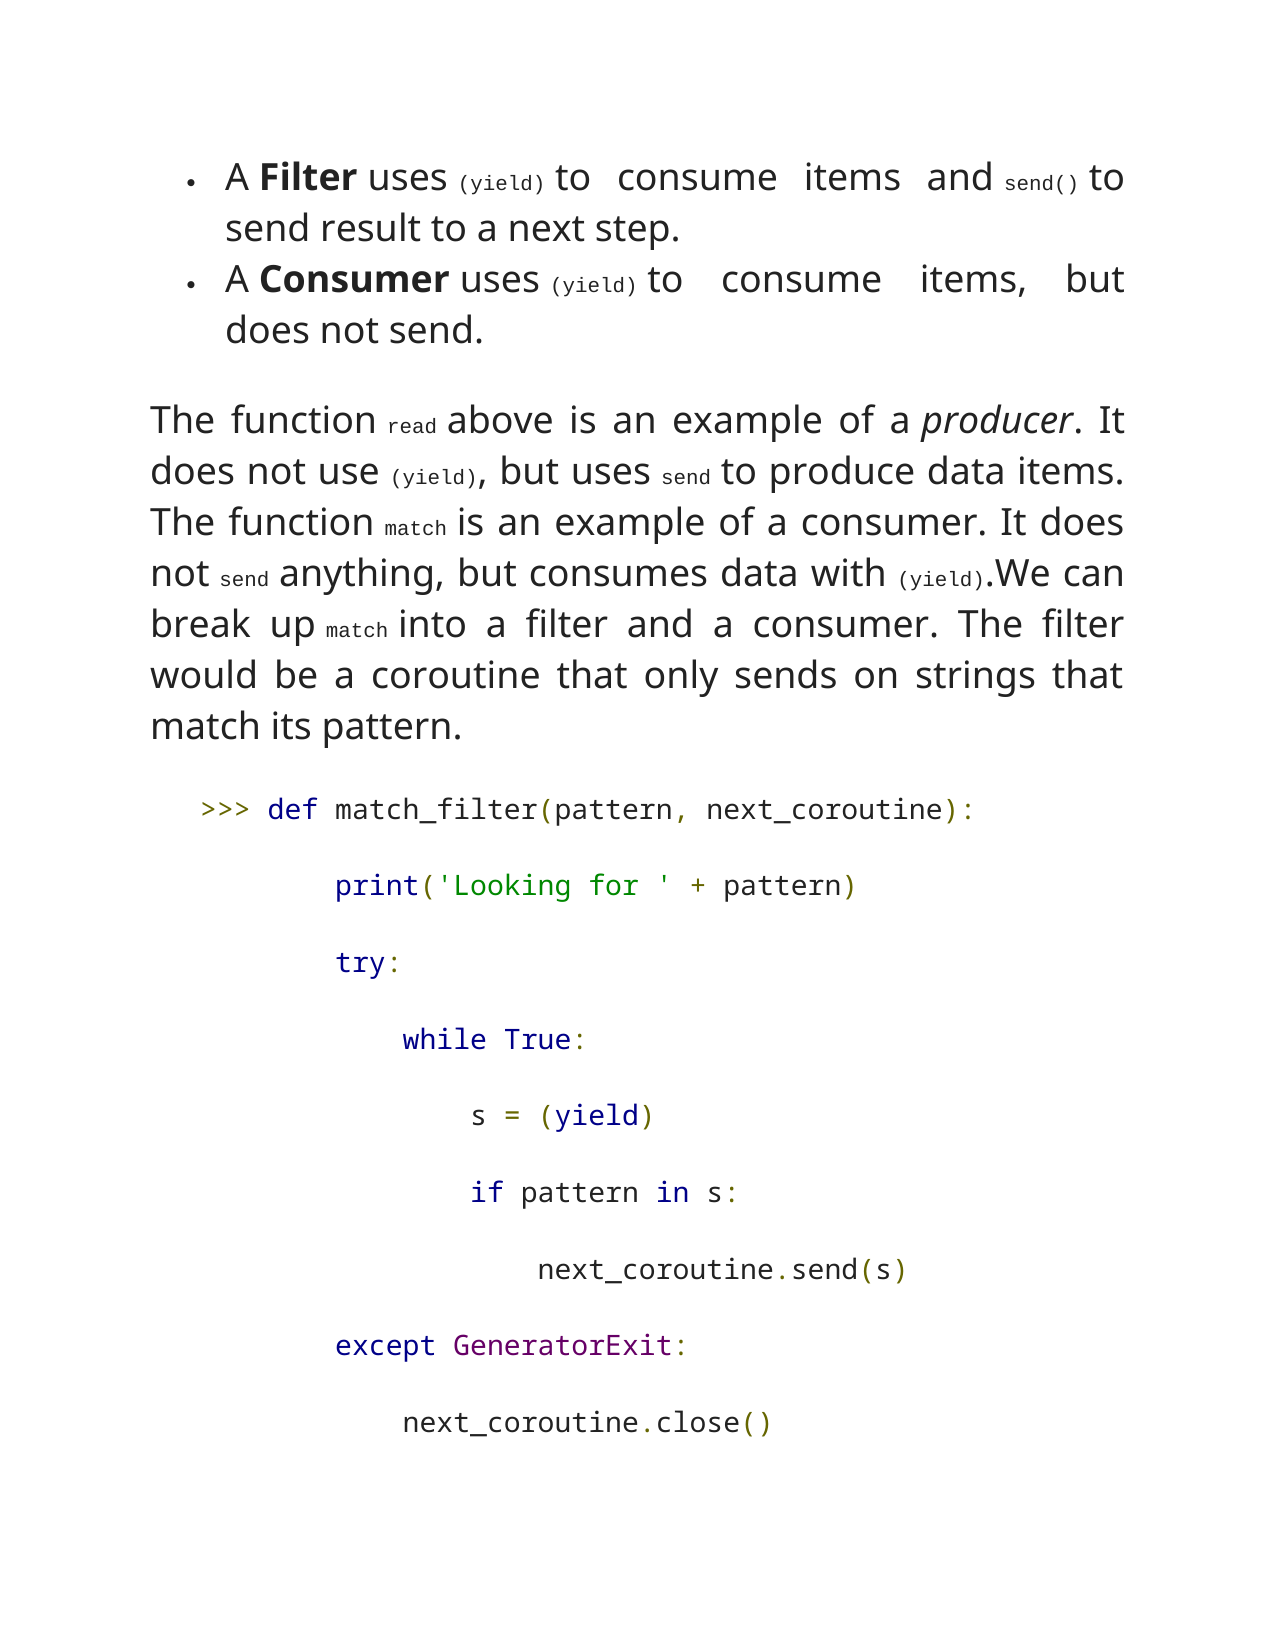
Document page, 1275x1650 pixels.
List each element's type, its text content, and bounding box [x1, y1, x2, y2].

text >>> def match_filter(pattern, next_coroutine): [200, 789, 1075, 827]
text while True: [200, 1019, 1075, 1057]
text next_coroutine.send(s) [200, 1249, 1075, 1287]
text print('Looking for ' + pattern) [200, 866, 1075, 904]
text s = (yield) [200, 1096, 1075, 1134]
text The function read above is an example of a producer. It does not use (yield), but uses send to produce data items. The function match is an example of a consumer. It does not send anything, but consumes data with (yield).We can break up match into a filter and a consumer. The filter would be a coroutine that only sends on strings that match its pattern. [150, 393, 1125, 750]
list A Consumer uses (yield) to consume items, but does not send. [187, 252, 1125, 354]
text except GeneratorExit: [200, 1326, 1075, 1364]
text if pattern in s: [200, 1172, 1075, 1211]
text next_coroutine.close() [200, 1402, 1075, 1441]
list A Filter uses (yield) to consume items and send() to send result to a next step. [187, 150, 1125, 252]
text try: [200, 942, 1075, 981]
